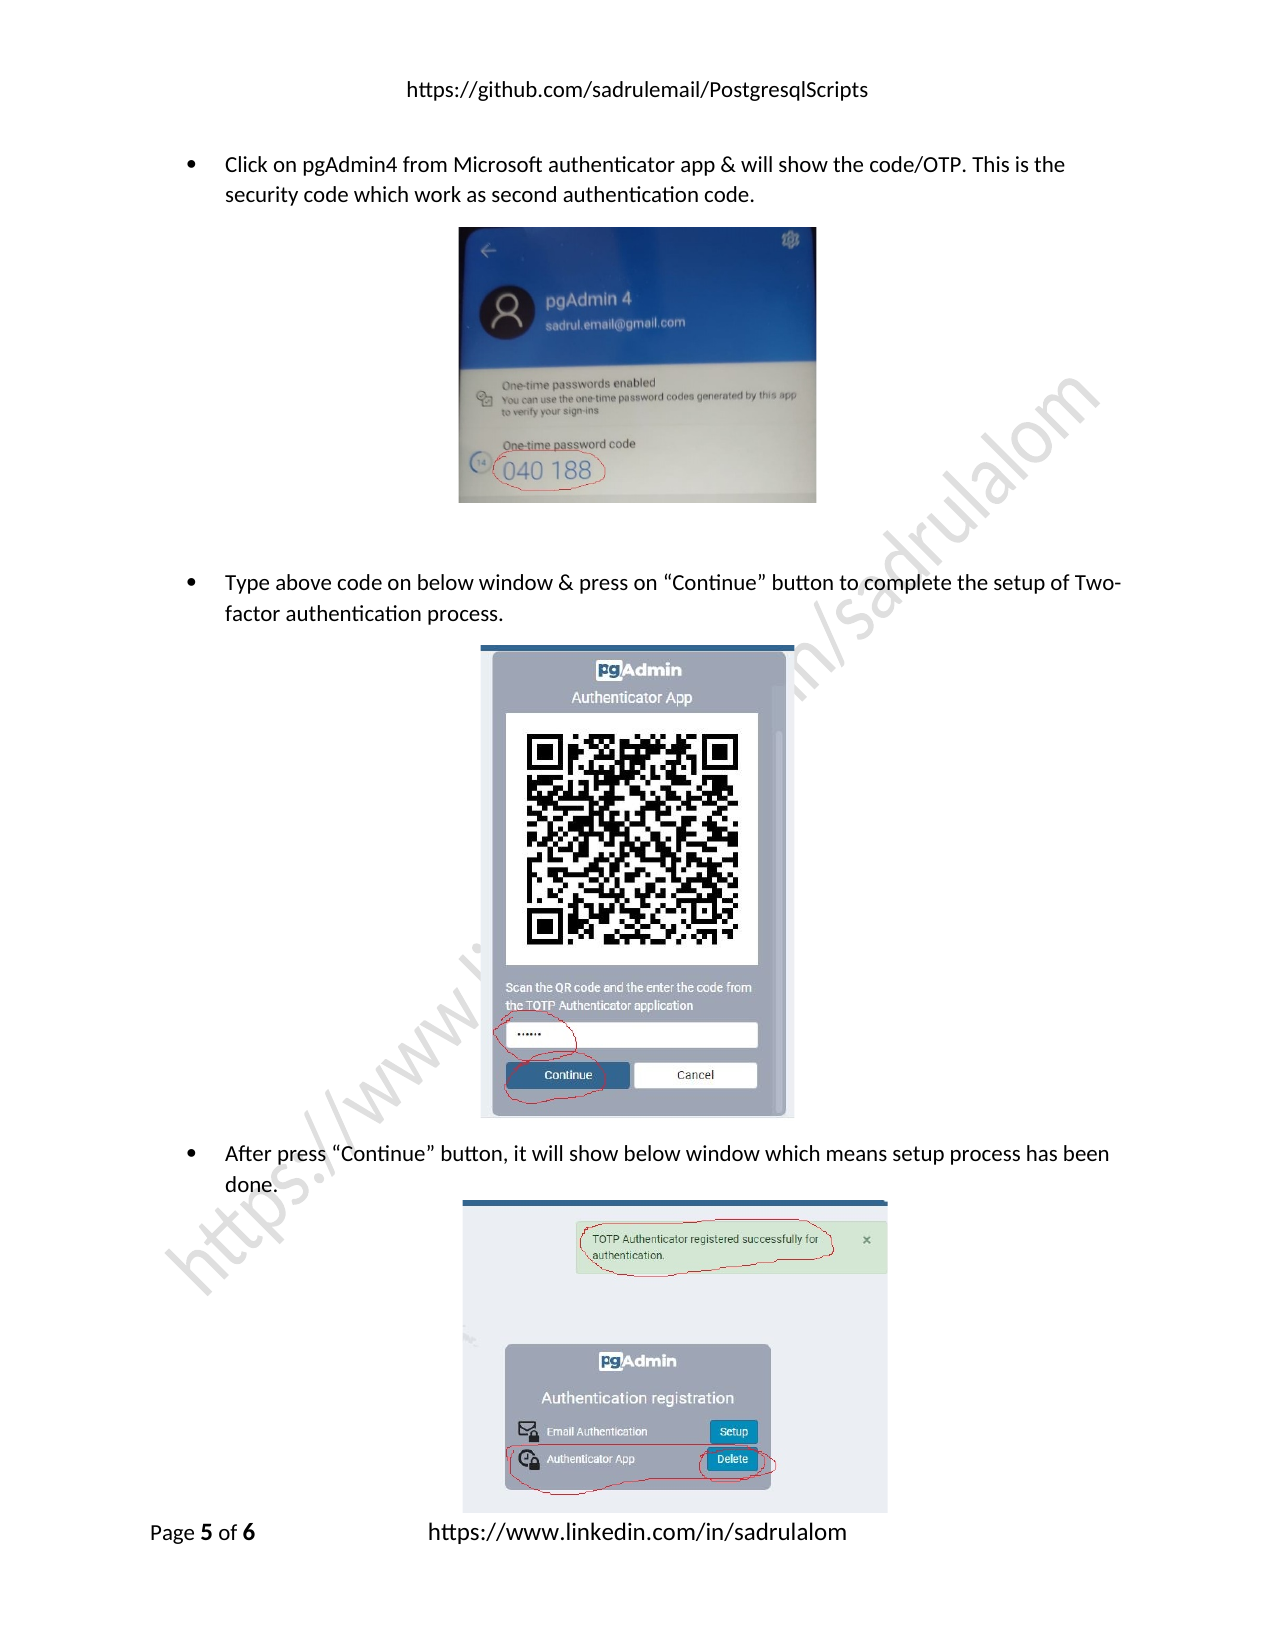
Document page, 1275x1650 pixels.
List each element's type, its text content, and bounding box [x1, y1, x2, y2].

picture [462, 1200, 888, 1513]
list Type above code on below window & press on “Continue” button to complete the setup of Two-factor authentication process. [187, 568, 1125, 627]
picture [458, 227, 817, 503]
picture [480, 645, 795, 1121]
list After press “Continue” button, it will show below window which means setup process has been done. [187, 1139, 1125, 1198]
list Click on pgAdmin4 from Microsoft authenticator app & will show the code/OTP. This is the security code which work as second authentication code. [187, 150, 1125, 208]
